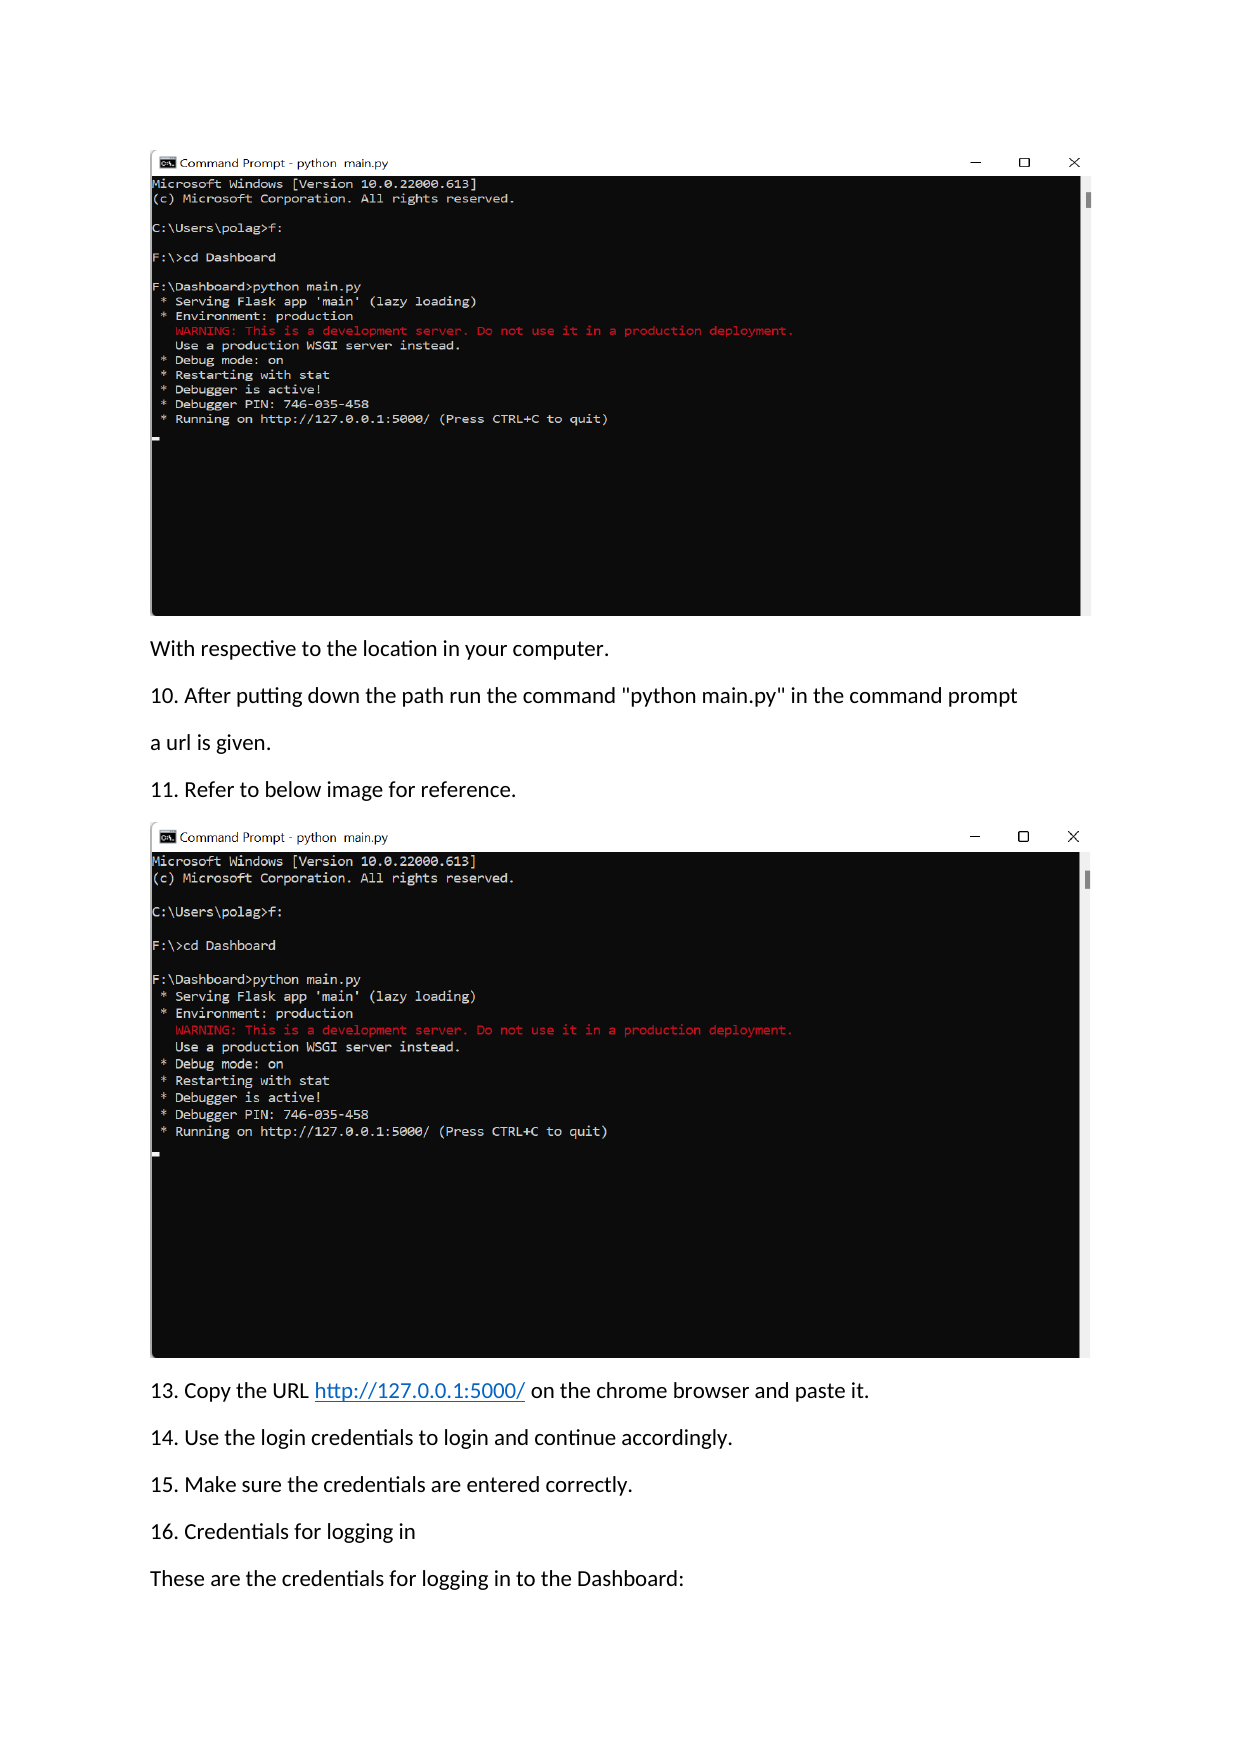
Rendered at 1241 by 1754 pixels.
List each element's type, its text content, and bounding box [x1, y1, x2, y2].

text 11. Refer to below image for reference. [150, 775, 1090, 803]
text With respective to the location in your computer. [150, 634, 1090, 662]
text 16. Credentials for logging in [150, 1517, 1090, 1545]
text a url is given. [150, 728, 1090, 756]
text 15. Make sure the credentials are entered correctly. [150, 1470, 1090, 1498]
text 10. After putting down the path run the command "python main.py" in the command prompt [150, 681, 1090, 709]
text 14. Use the login credentials to login and continue accordingly. [150, 1423, 1090, 1451]
text These are the credentials for logging in to the Dashboard: [150, 1564, 1090, 1592]
picture [150, 822, 1091, 1358]
picture [150, 150, 1092, 616]
text 13. Copy the URL http://127.0.0.1:5000/ on the chrome browser and paste it. [150, 1377, 1090, 1404]
